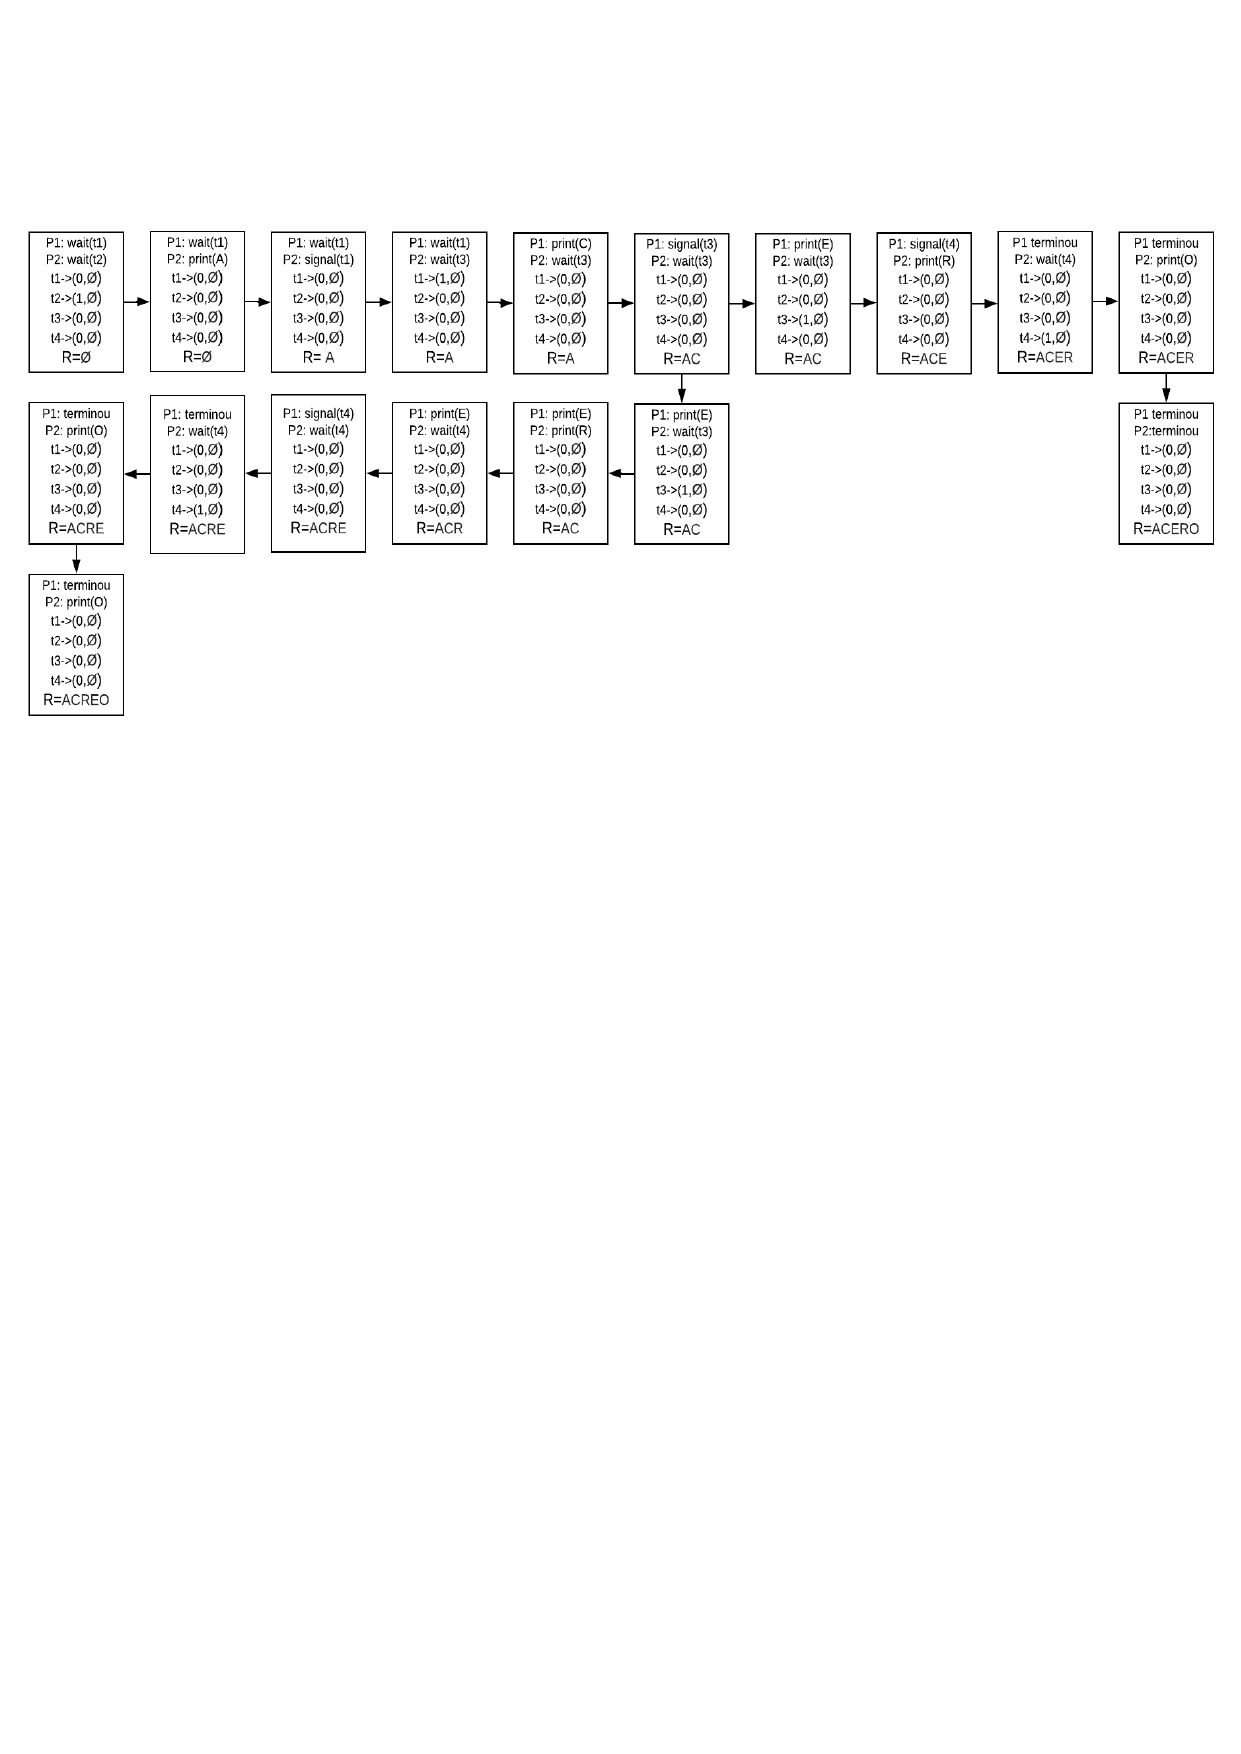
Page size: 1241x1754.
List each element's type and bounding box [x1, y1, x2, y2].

picture [2, 201, 1240, 746]
